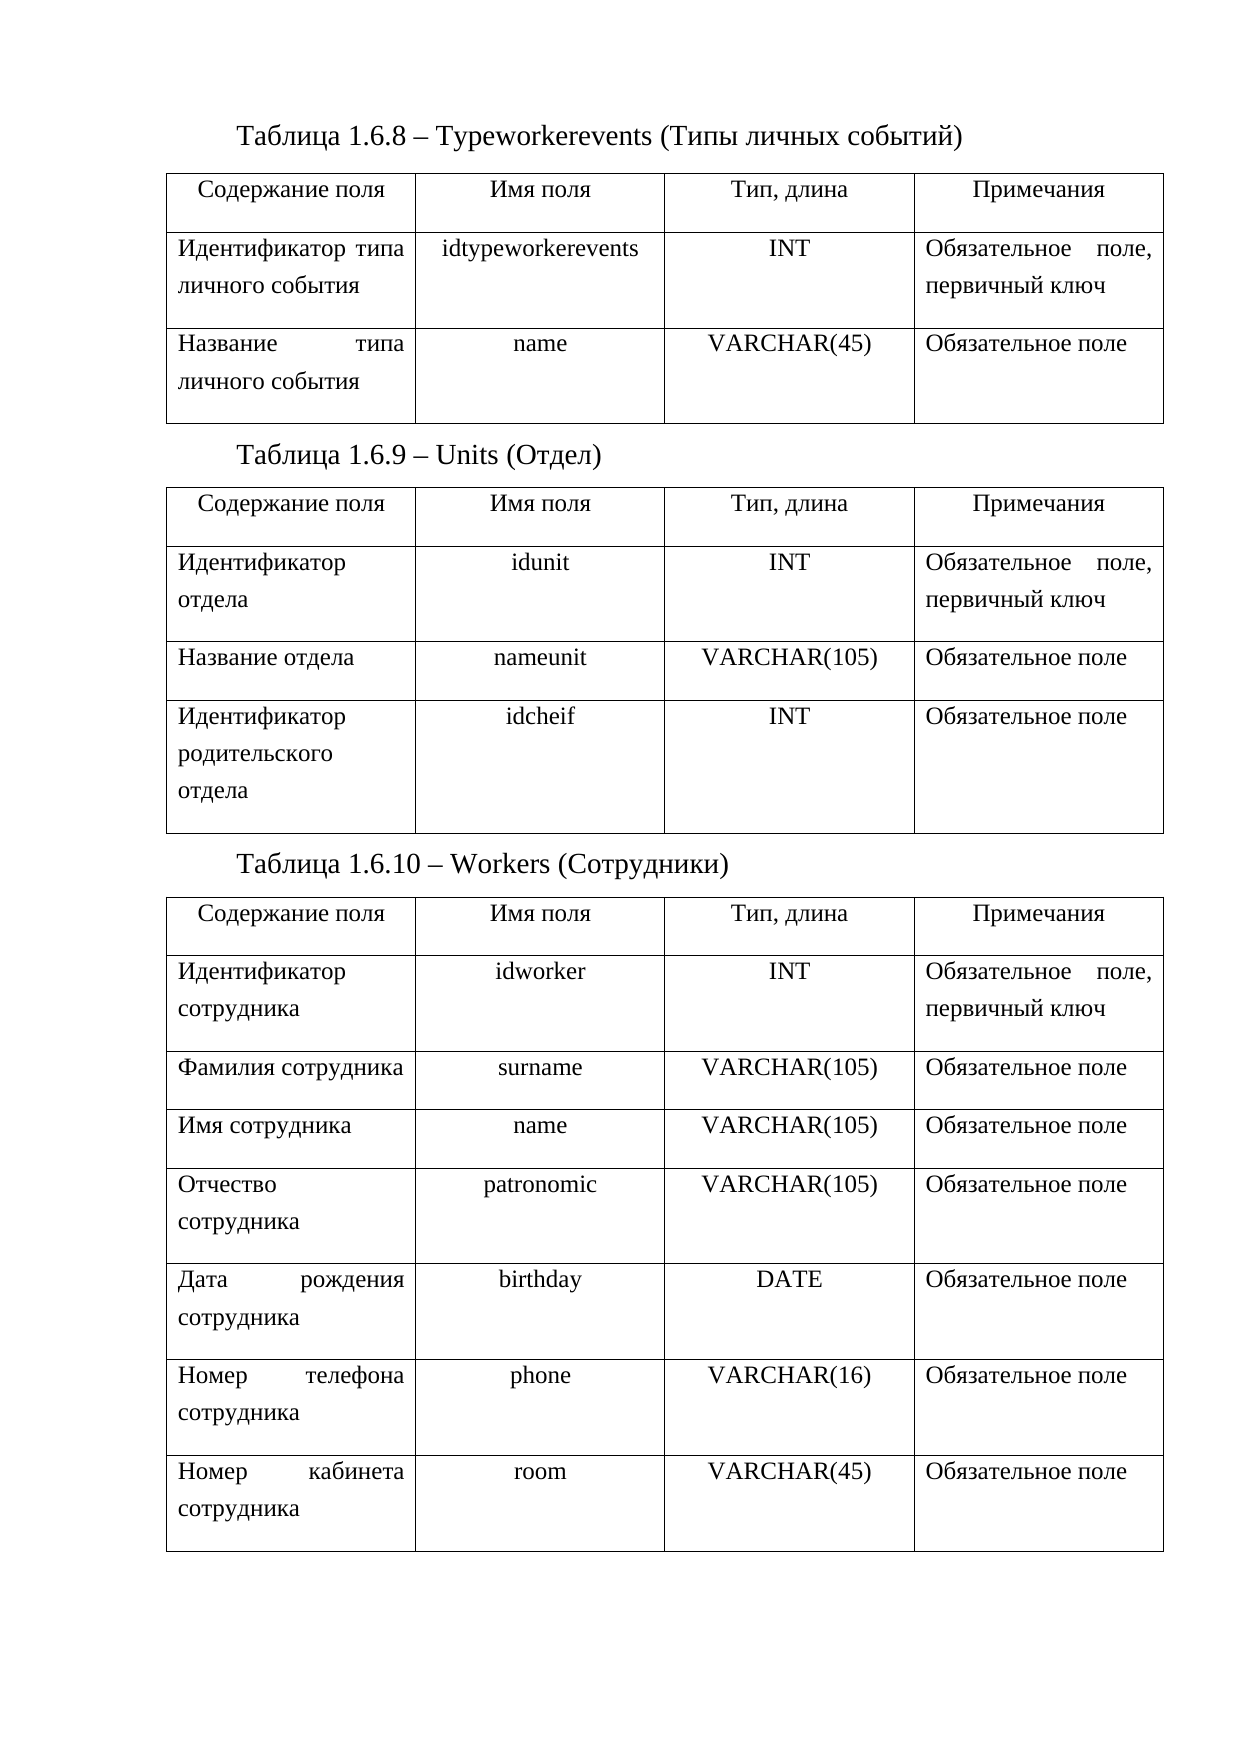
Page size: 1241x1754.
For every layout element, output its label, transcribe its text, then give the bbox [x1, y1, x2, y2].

table_cell Обязательное поле [915, 1360, 1163, 1455]
table_cell VARCHAR(105) [665, 642, 914, 700]
table_cell Обязательное поле [915, 1110, 1163, 1168]
table_cell Обязательное поле, первичный ключ [915, 233, 1163, 327]
table_cell idworker [416, 956, 664, 1051]
table_cell idcheif [416, 701, 664, 833]
table_cell Обязательное поле [915, 1264, 1163, 1359]
table_cell name [416, 329, 664, 423]
table_cell Идентификатор родительского отдела [167, 701, 415, 833]
table_cell Название отдела [167, 642, 415, 700]
table_cell INT [665, 233, 914, 327]
table_cell Дата рождения сотрудника [167, 1264, 415, 1359]
table_cell surname [416, 1052, 664, 1109]
table_cell patronomic [416, 1169, 664, 1263]
table_header Имя поля [416, 898, 664, 955]
table_cell Обязательное поле, первичный ключ [915, 956, 1163, 1051]
table_cell VARCHAR(16) [665, 1360, 914, 1455]
table_cell phone [416, 1360, 664, 1455]
table_cell Идентификатор сотрудника [167, 956, 415, 1051]
table_cell Обязательное поле [915, 329, 1163, 423]
table_cell INT [665, 956, 914, 1051]
table_header Содержание поля [167, 898, 415, 955]
table_header Тип, длина [665, 174, 914, 232]
table_cell Обязательное поле [915, 642, 1163, 700]
table_cell idunit [416, 547, 664, 641]
table_header Тип, длина [665, 488, 914, 546]
table_cell Обязательное поле [915, 1169, 1163, 1263]
table_cell birthday [416, 1264, 664, 1359]
table_cell Обязательное поле, первичный ключ [915, 547, 1163, 641]
table_header Тип, длина [665, 898, 914, 955]
table_header Примечания [915, 488, 1163, 546]
table_cell Идентификатор типа личного события [167, 233, 415, 327]
table_header Содержание поля [167, 488, 415, 546]
table_cell room [416, 1456, 664, 1551]
table_cell DATE [665, 1264, 914, 1359]
table_cell Обязательное поле [915, 1052, 1163, 1109]
table_cell VARCHAR(45) [665, 329, 914, 423]
table_cell Номер кабинета сотрудника [167, 1456, 415, 1551]
table_header Имя поля [416, 174, 664, 232]
table_header Примечания [915, 174, 1163, 232]
table_cell VARCHAR(105) [665, 1110, 914, 1168]
table_cell VARCHAR(45) [665, 1456, 914, 1551]
table_cell Обязательное поле [915, 701, 1163, 833]
table_cell nameunit [416, 642, 664, 700]
table_cell Идентификатор отдела [167, 547, 415, 641]
text Таблица 1.6.10 – Workers (Сотрудники) [177, 846, 1152, 880]
table_cell INT [665, 701, 914, 833]
text Таблица 1.6.9 – Units (Отдел) [177, 437, 1152, 470]
table_cell idtypeworkerevents [416, 233, 664, 327]
table_header Содержание поля [167, 174, 415, 232]
table_cell Отчество сотрудника [167, 1169, 415, 1263]
table_cell VARCHAR(105) [665, 1052, 914, 1109]
table_cell Фамилия сотрудника [167, 1052, 415, 1109]
text Таблица 1.6.8 – Typeworkerevents (Типы личных событий) [177, 118, 1152, 152]
table_cell Обязательное поле [915, 1456, 1163, 1551]
table_cell Имя сотрудника [167, 1110, 415, 1168]
table_cell Номер телефона сотрудника [167, 1360, 415, 1455]
table_cell VARCHAR(105) [665, 1169, 914, 1263]
table_cell name [416, 1110, 664, 1168]
table_header Имя поля [416, 488, 664, 546]
table_cell Название типа личного события [167, 329, 415, 423]
table_cell INT [665, 547, 914, 641]
table_header Примечания [915, 898, 1163, 955]
